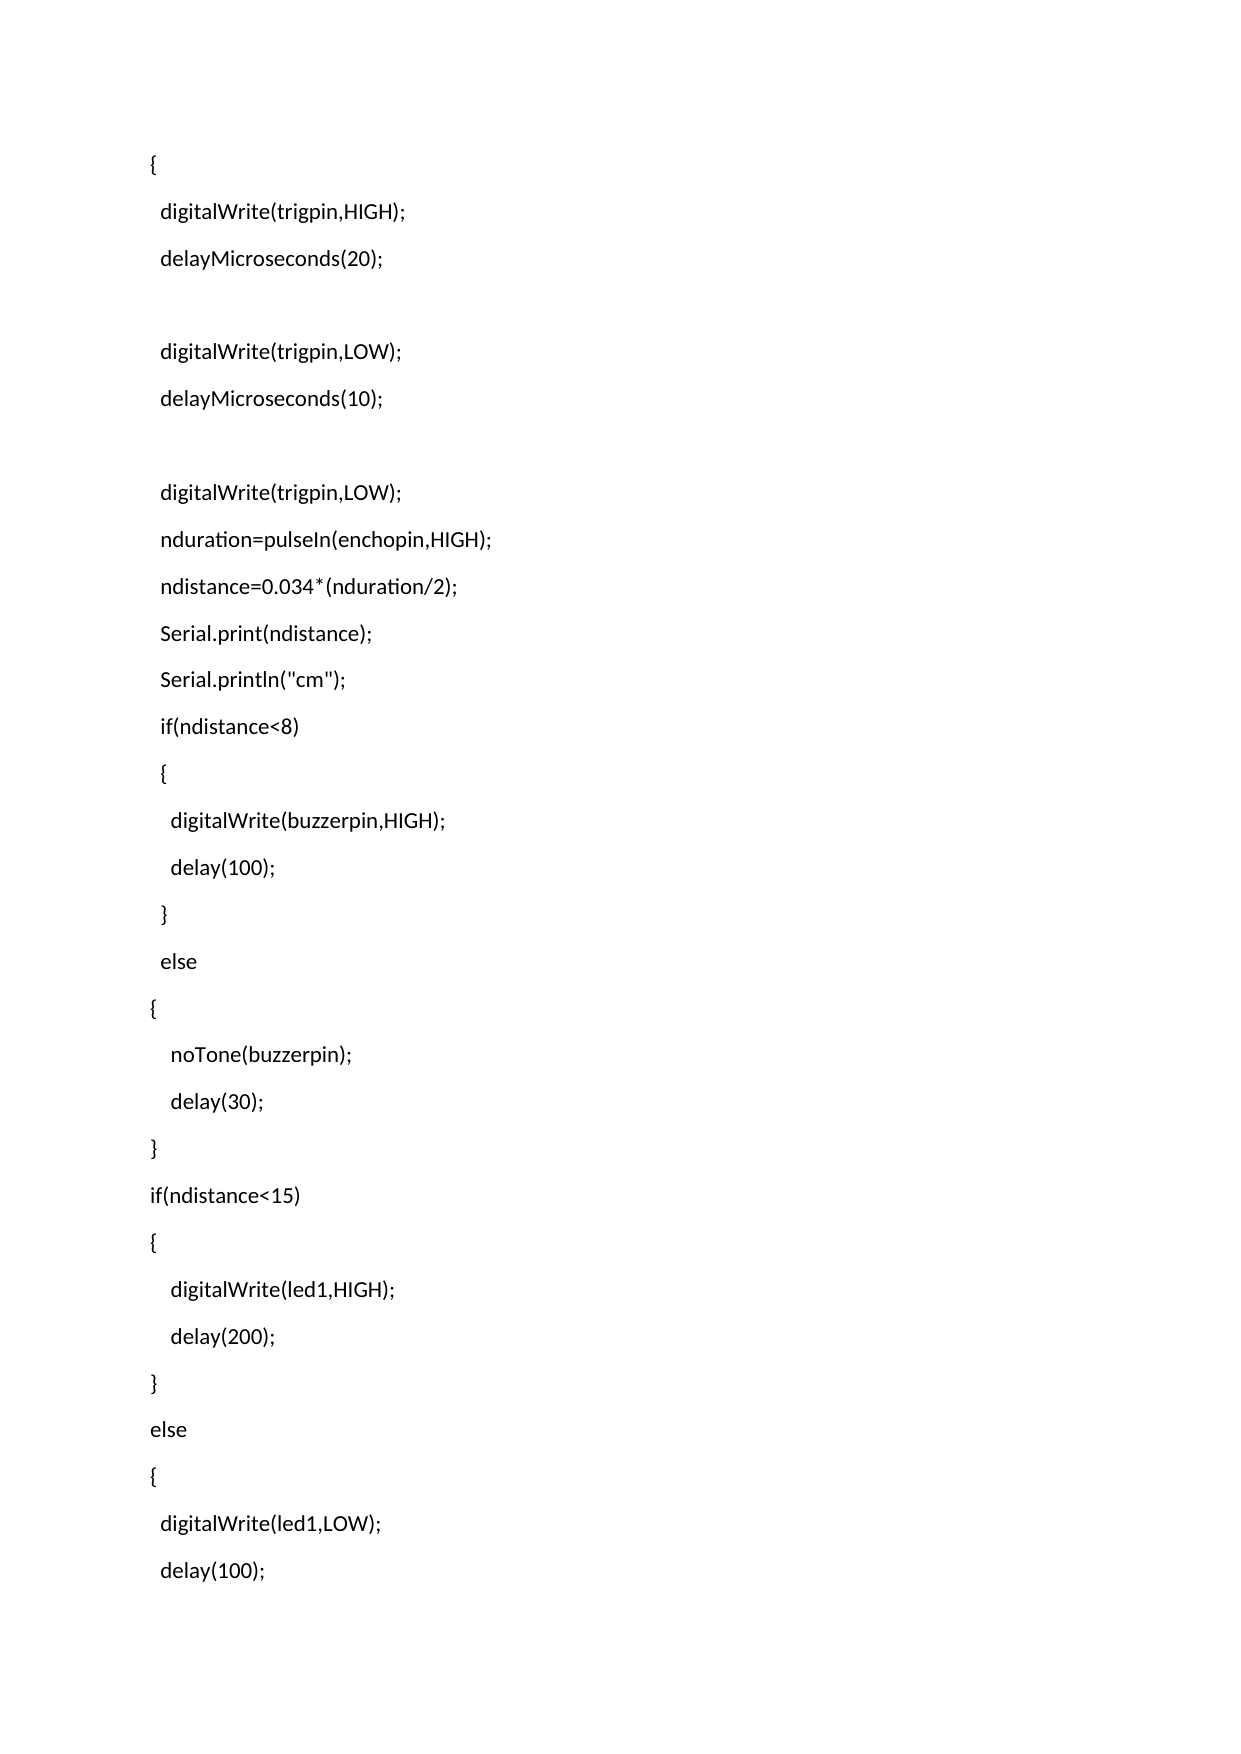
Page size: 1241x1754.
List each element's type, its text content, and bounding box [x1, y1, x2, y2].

text } [150, 1369, 1090, 1397]
text digitalWrite(trigpin,LOW); [150, 337, 1090, 366]
text Serial.print(ndistance); [150, 619, 1090, 647]
text delay(200); [150, 1322, 1090, 1350]
text { [150, 1228, 1090, 1256]
text } [150, 1134, 1090, 1162]
text delayMicroseconds(10); [150, 384, 1090, 412]
text ndistance=0.034*(nduration/2); [150, 572, 1090, 600]
text if(ndistance<8) [150, 712, 1090, 741]
text else [150, 947, 1090, 975]
text digitalWrite(trigpin,HIGH); [150, 197, 1090, 225]
text delay(30); [150, 1087, 1090, 1116]
text digitalWrite(trigpin,LOW); [150, 478, 1090, 506]
text else [150, 1416, 1090, 1444]
text } [150, 900, 1090, 928]
text { [150, 150, 1090, 178]
text nduration=pulseIn(enchopin,HIGH); [150, 525, 1090, 553]
text digitalWrite(led1,LOW); [150, 1509, 1090, 1537]
text if(ndistance<15) [150, 1181, 1090, 1209]
text { [150, 1462, 1090, 1491]
text { [150, 994, 1090, 1022]
text Serial.println("cm"); [150, 666, 1090, 694]
text delayMicroseconds(20); [150, 244, 1090, 272]
text { [150, 759, 1090, 787]
text noTone(buzzerpin); [150, 1041, 1090, 1069]
text digitalWrite(buzzerpin,HIGH); [150, 806, 1090, 834]
text delay(100); [150, 853, 1090, 881]
text digitalWrite(led1,HIGH); [150, 1275, 1090, 1303]
text delay(100); [150, 1556, 1090, 1584]
